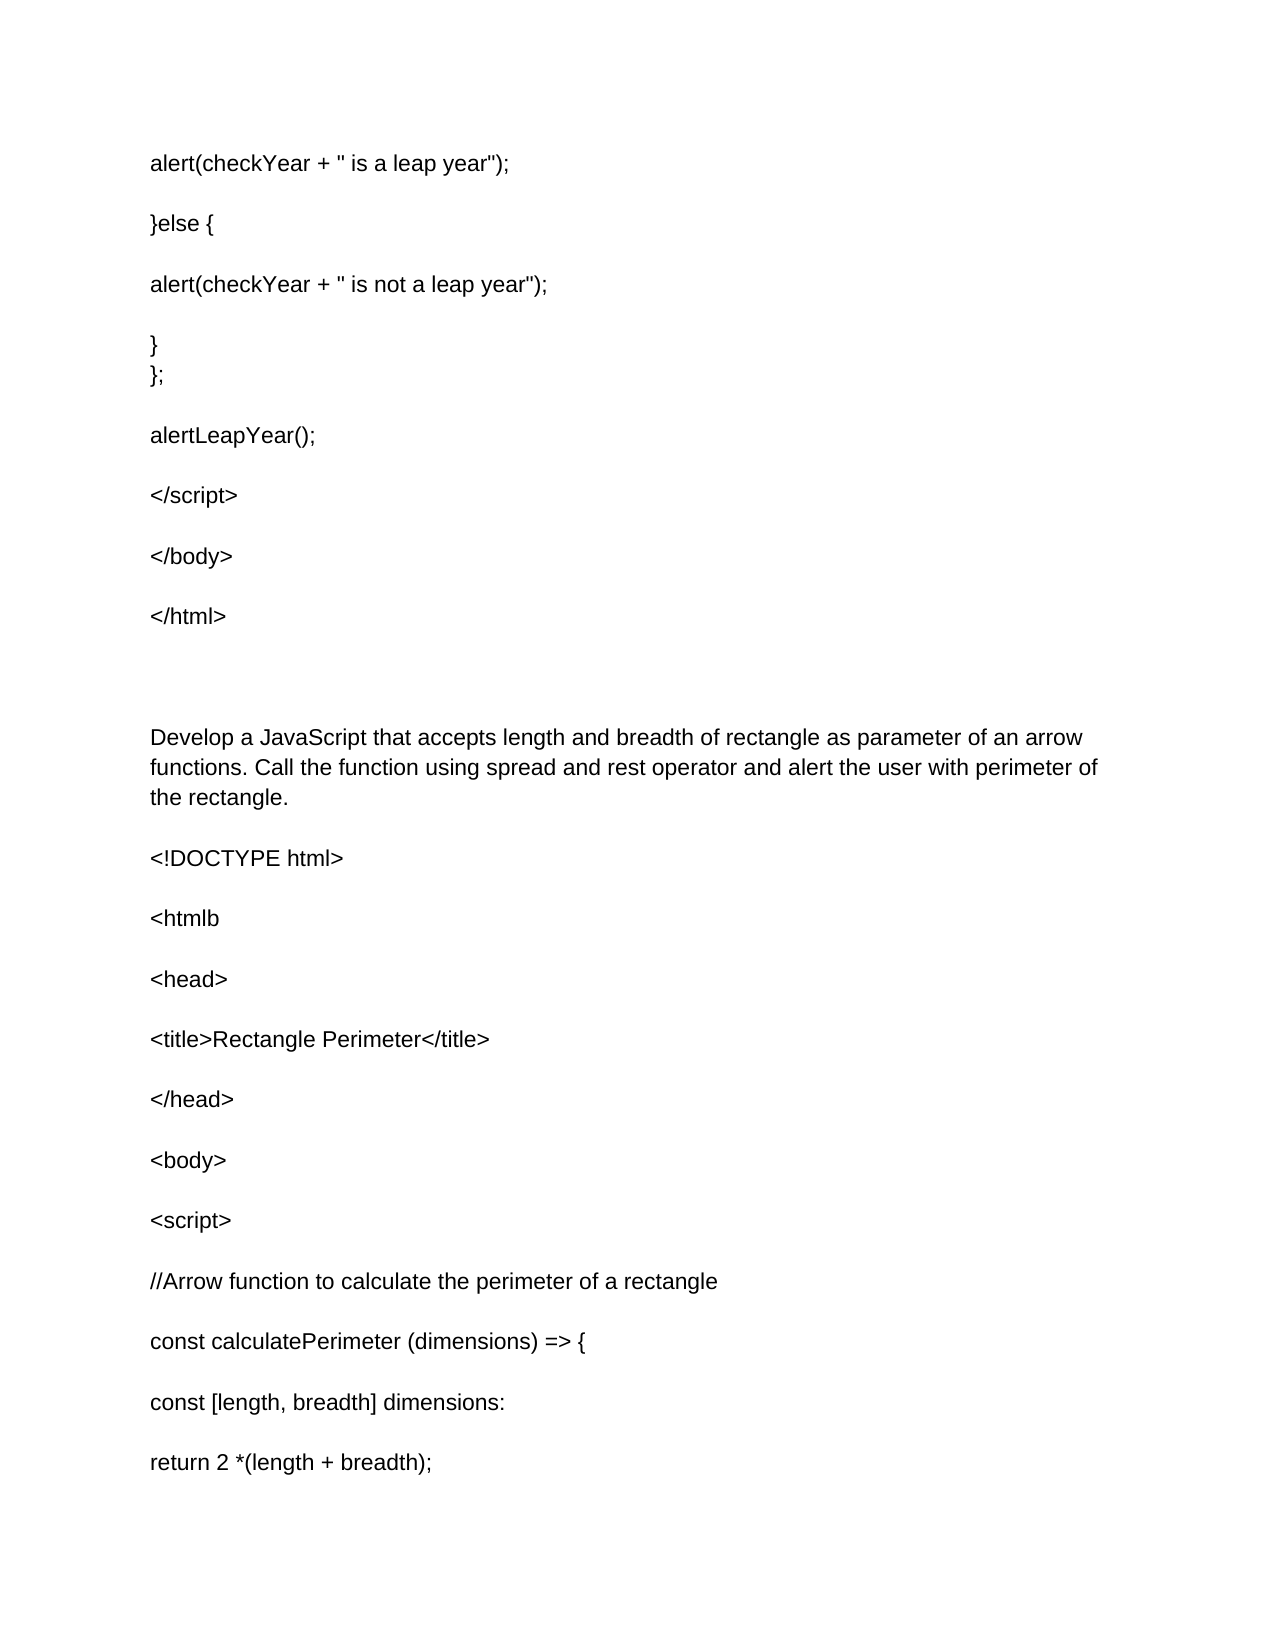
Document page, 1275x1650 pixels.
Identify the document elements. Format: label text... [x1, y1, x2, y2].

text <body> [150, 1147, 1125, 1173]
text </html> [150, 603, 1125, 629]
text <htmlb [150, 905, 1125, 932]
text <title>Rectangle Perimeter</title> [150, 1026, 1125, 1052]
text } [150, 331, 1125, 358]
text alert(checkYear + " is not a leap year"); [150, 271, 1125, 297]
text }else { [150, 210, 1125, 237]
text </head> [150, 1086, 1125, 1113]
text }; [150, 361, 1125, 388]
text </script> [150, 482, 1125, 509]
text <head> [150, 966, 1125, 992]
text //Arrow function to calculate the perimeter of a rectangle [150, 1268, 1125, 1294]
text const calculatePerimeter (dimensions) => { [150, 1328, 1125, 1354]
text <script> [150, 1207, 1125, 1234]
text alertLeapYear(); [150, 422, 1125, 448]
text Develop a JavaScript that accepts length and breadth of rectangle as parameter of an arrow functions. Call the function using spread and rest operator and alert the user with perimeter of the rectangle. [150, 724, 1125, 811]
text return 2 *(length + breadth); [150, 1449, 1125, 1475]
text </body> [150, 543, 1125, 569]
text alert(checkYear + " is a leap year"); [150, 150, 1125, 176]
text <!DOCTYPE html> [150, 845, 1125, 871]
text const [length, breadth] dimensions: [150, 1388, 1125, 1415]
